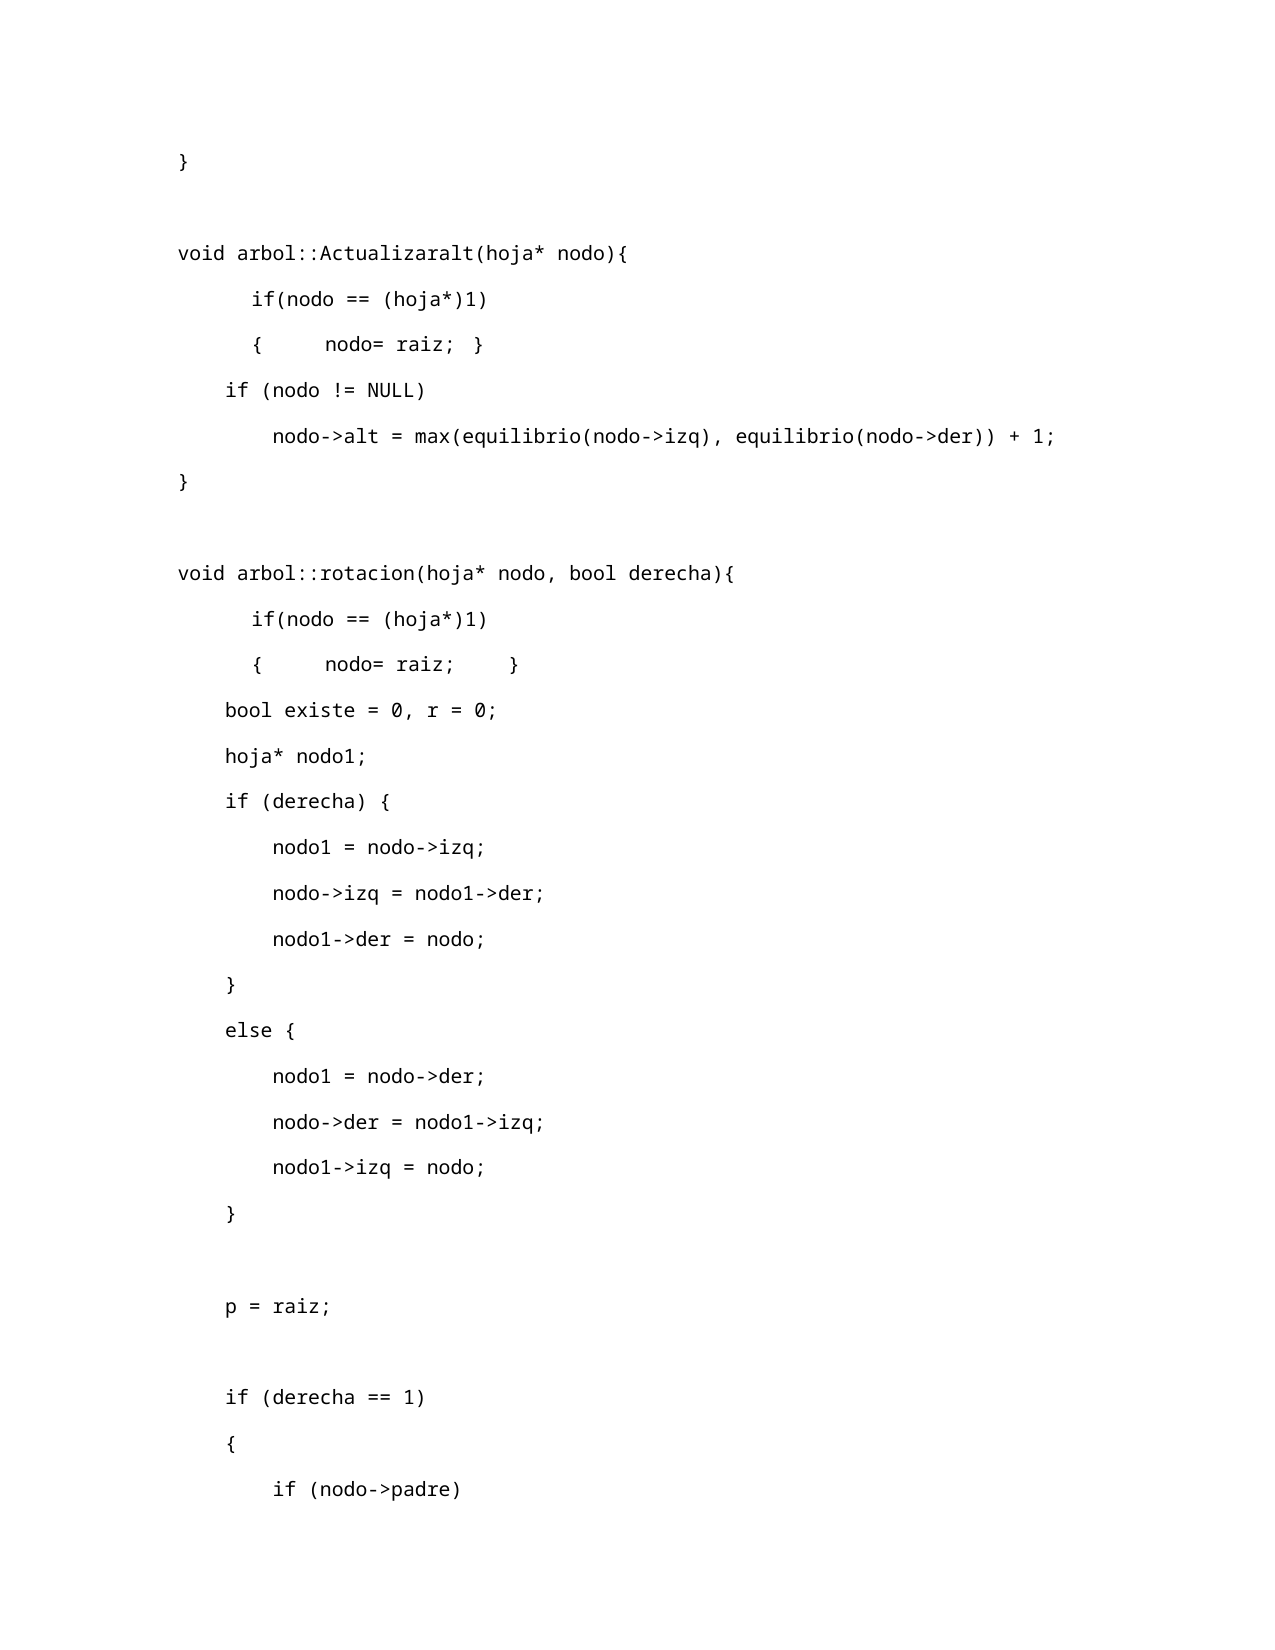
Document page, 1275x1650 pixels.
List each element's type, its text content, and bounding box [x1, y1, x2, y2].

text hoja* nodo1; [177, 742, 1098, 769]
text p = raiz; [177, 1292, 1098, 1319]
text nodo->der = nodo1->izq; [177, 1108, 1098, 1135]
text if (derecha) { [177, 788, 1098, 815]
text if (derecha == 1) [177, 1383, 1098, 1410]
text nodo1 = nodo->der; [177, 1062, 1098, 1089]
text nodo1->izq = nodo; [177, 1154, 1098, 1181]
text { nodo= raiz; } [177, 651, 1098, 678]
text if(nodo == (hoja*)1) [177, 605, 1098, 632]
text } [177, 1199, 1098, 1226]
text nodo->alt = max(equilibrio(nodo->izq), equilibrio(nodo->der)) + 1; [177, 422, 1098, 449]
text bool existe = 0, r = 0; [177, 696, 1098, 723]
text } [177, 971, 1098, 998]
text if (nodo != NULL) [177, 376, 1098, 403]
text } [177, 468, 1098, 495]
text { [177, 1429, 1098, 1456]
text if (nodo->padre) [177, 1475, 1098, 1502]
text nodo->izq = nodo1->der; [177, 879, 1098, 906]
text void arbol::rotacion(hoja* nodo, bool derecha){ [177, 559, 1098, 586]
text nodo1 = nodo->izq; [177, 833, 1098, 861]
text if(nodo == (hoja*)1) [177, 285, 1098, 312]
text { nodo= raiz; } [177, 331, 1098, 357]
text } [177, 148, 1098, 174]
text void arbol::Actualizaralt(hoja* nodo){ [177, 239, 1098, 266]
text else { [177, 1016, 1098, 1043]
text nodo1->der = nodo; [177, 925, 1098, 952]
